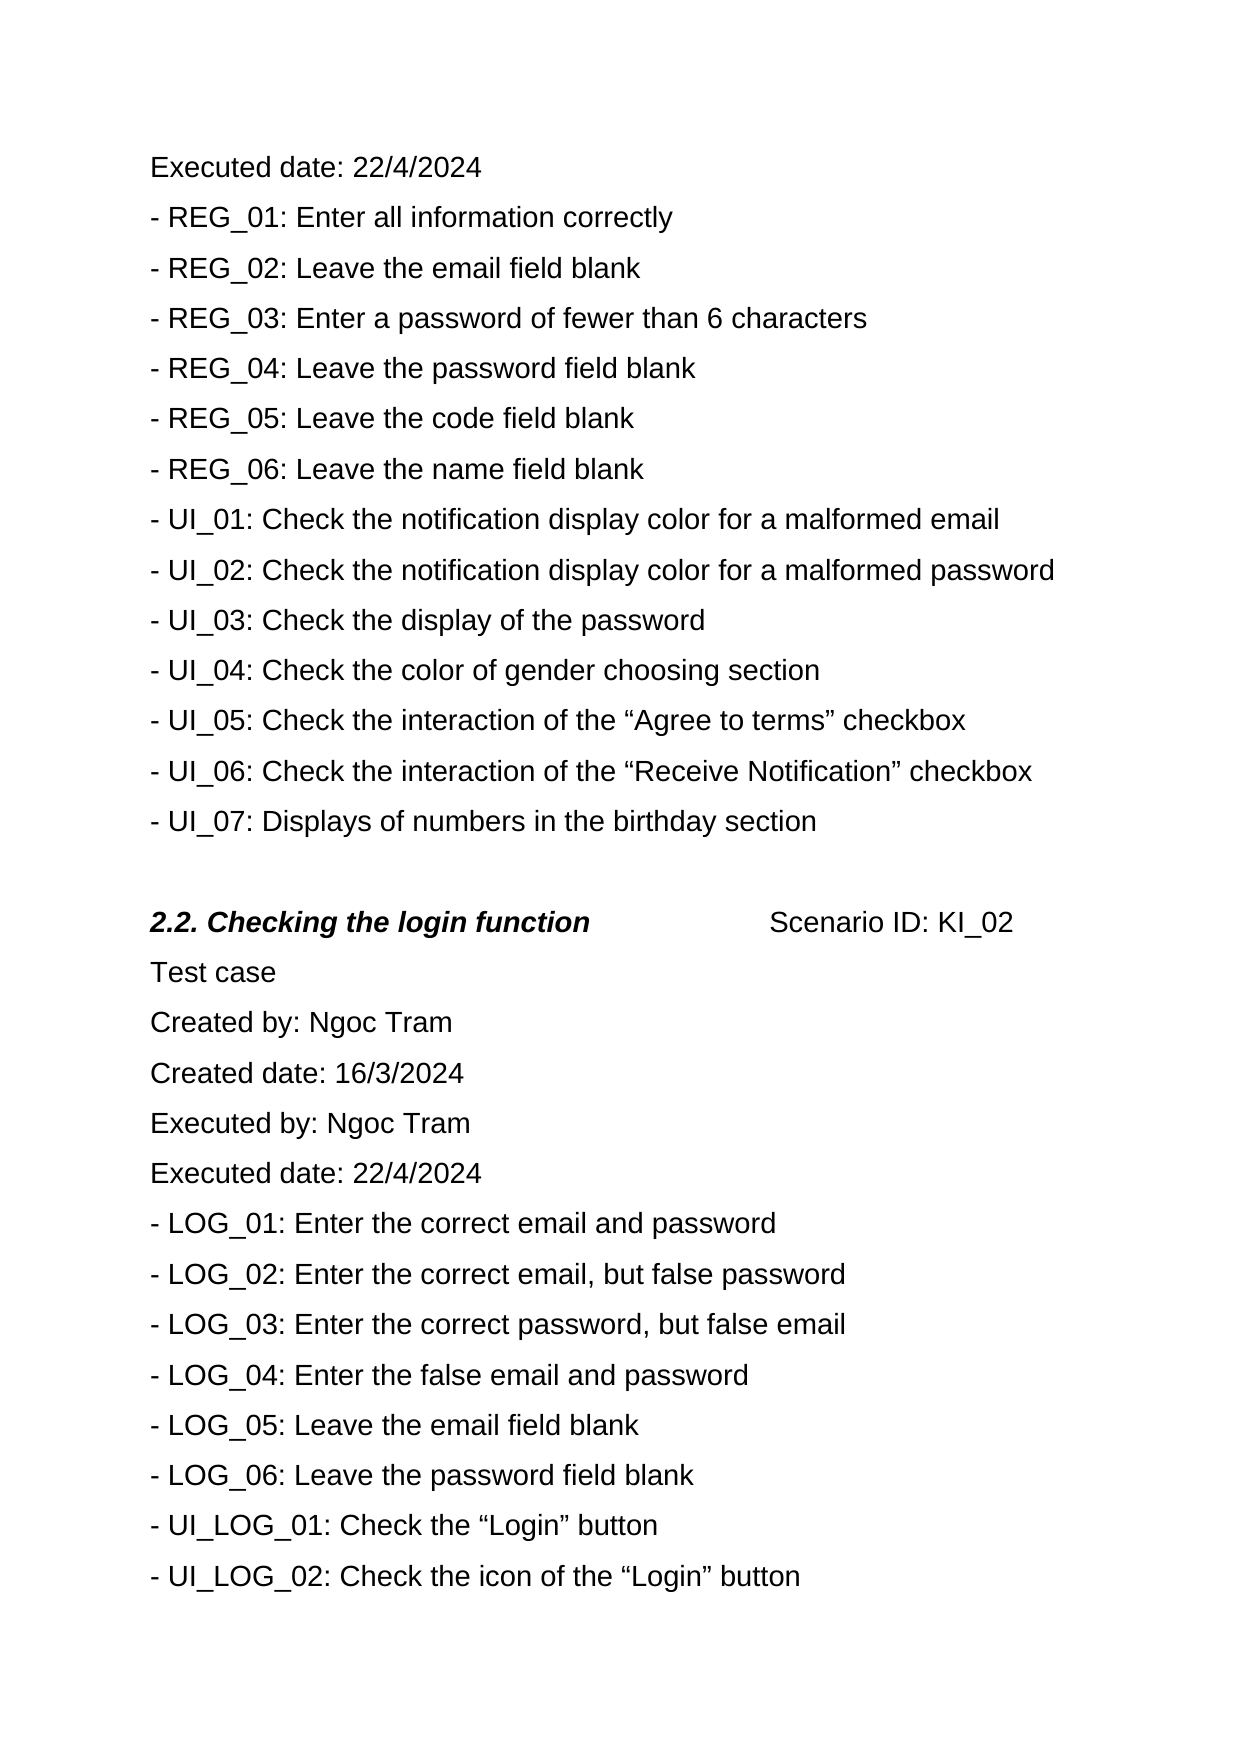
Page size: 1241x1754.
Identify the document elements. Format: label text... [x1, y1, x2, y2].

text - LOG_04: Enter the false email and password [150, 1357, 1090, 1391]
text - UI_07: Displays of numbers in the birthday section [150, 804, 1090, 838]
text - LOG_02: Enter the correct email, but false password [150, 1257, 1090, 1290]
text - REG_02: Leave the email field blank [150, 251, 1090, 284]
text Created by: Ngoc Tram [150, 1005, 1090, 1039]
text - LOG_01: Enter the correct email and password [150, 1207, 1090, 1240]
text - LOG_03: Enter the correct password, but false email [150, 1307, 1090, 1341]
text - UI_03: Check the display of the password [150, 603, 1090, 636]
text Executed by: Ngoc Tram [150, 1106, 1090, 1139]
text - UI_05: Check the interaction of the “Agree to terms” checkbox [150, 703, 1090, 737]
text - UI_01: Check the notification display color for a malformed email [150, 502, 1090, 536]
text - LOG_06: Leave the password field blank [150, 1458, 1090, 1492]
text Test case [150, 955, 1090, 988]
text - REG_04: Leave the password field blank [150, 351, 1090, 385]
text - UI_04: Check the color of gender choosing section [150, 653, 1090, 687]
text - UI_LOG_02: Check the icon of the “Login” button [150, 1559, 1090, 1592]
text - UI_02: Check the notification display color for a malformed password [150, 552, 1090, 586]
text 2.2. Checking the login function Scenario ID: KI_02 [150, 905, 1090, 938]
text - UI_06: Check the interaction of the “Receive Notification” checkbox [150, 754, 1090, 787]
text - LOG_05: Leave the email field blank [150, 1408, 1090, 1441]
text Executed date: 22/4/2024 [150, 150, 1090, 183]
text Created date: 16/3/2024 [150, 1056, 1090, 1089]
text Executed date: 22/4/2024 [150, 1156, 1090, 1190]
text - REG_03: Enter a password of fewer than 6 characters [150, 301, 1090, 334]
text - REG_06: Leave the name field blank [150, 452, 1090, 485]
text - REG_01: Enter all information correctly [150, 200, 1090, 234]
text - UI_LOG_01: Check the “Login” button [150, 1508, 1090, 1542]
text - REG_05: Leave the code field blank [150, 402, 1090, 435]
